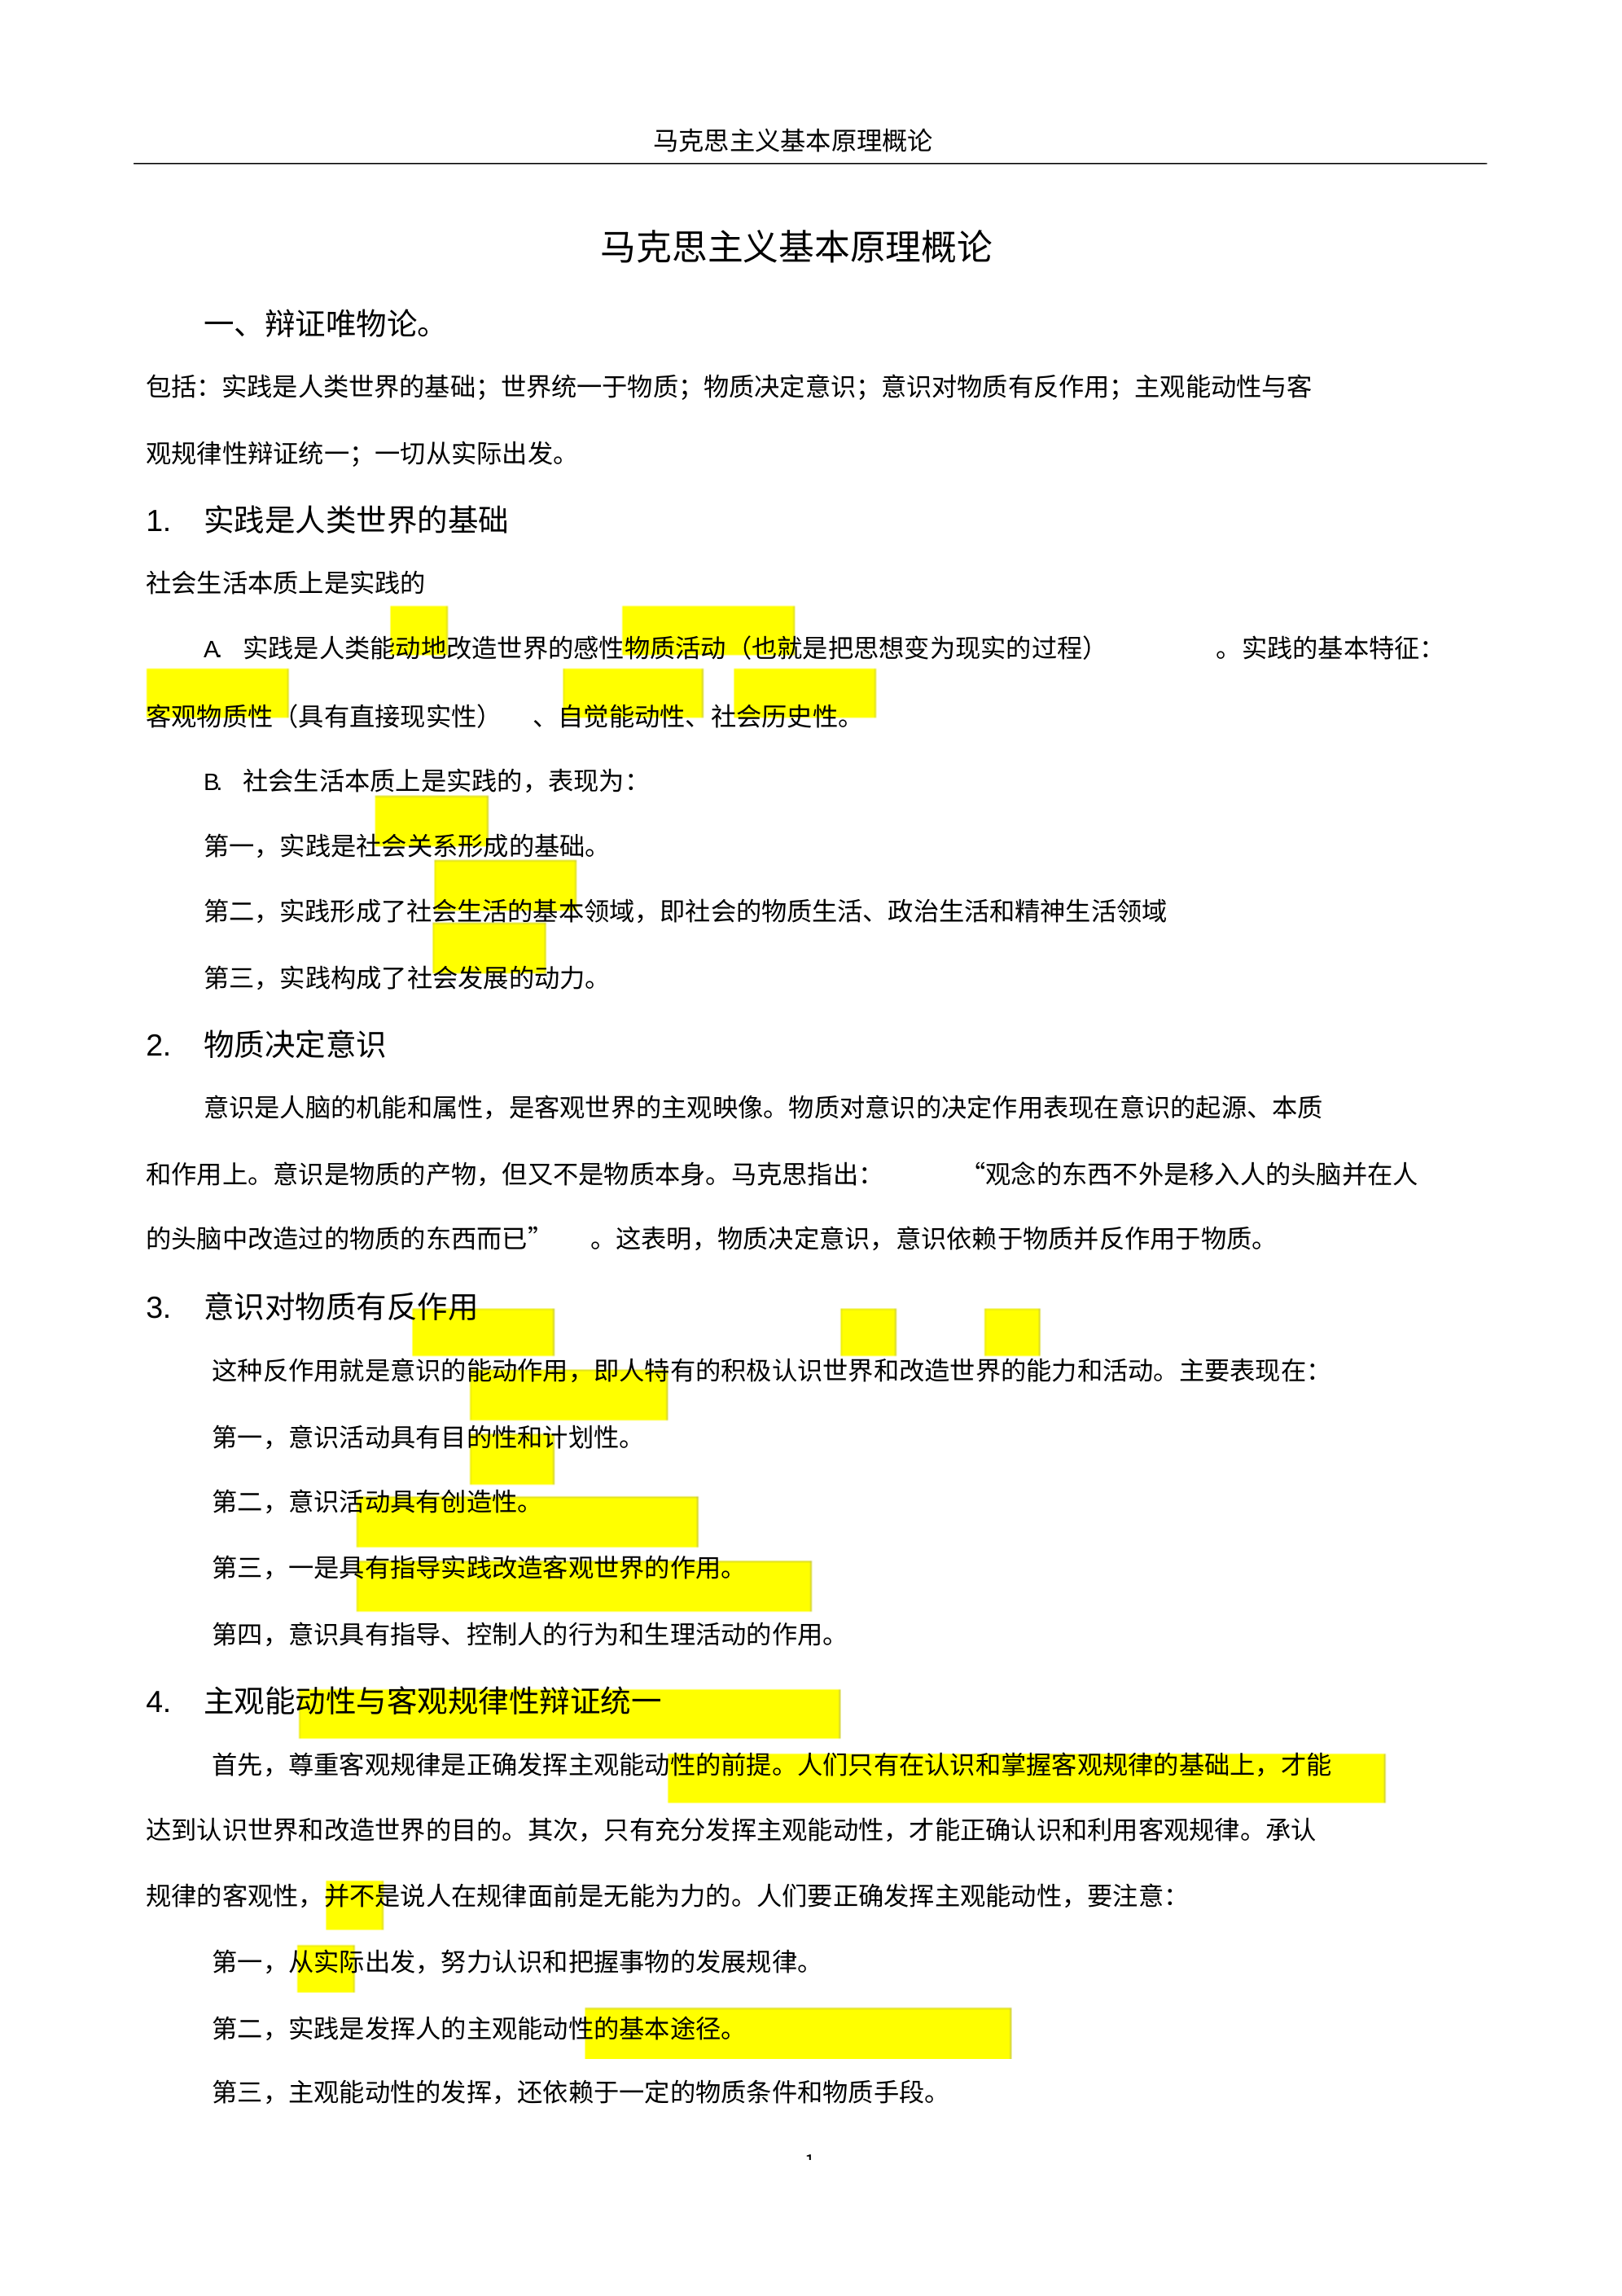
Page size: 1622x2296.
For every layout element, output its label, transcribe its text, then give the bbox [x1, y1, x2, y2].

text 首先，尊重客观规律是正确发挥主观能动性的前提。人们只有在认识和掌握客观规律的基础上，才能达到认识世界和改造世界的目的。其次，只有充分发挥主观能动性，才能正确认识和利用客观规律。承认规律的客观性，并不是说人在规律面前是无能为力的。人们要正确发挥主观能动性，要注意： [146, 1745, 1332, 1912]
subtitle 物质决定意识 [146, 1025, 1497, 1064]
text 第二，意识活动具有创造性。 [212, 1484, 1497, 1518]
text 第三，主观能动性的发挥，还依赖于一定的物质条件和物质手段。 [212, 2074, 1497, 2109]
text 和作用上。意识是物质的产物，但又不是物质本身。马克思指出： “观念的东西不外是移入人的头脑并在人的头脑中改造过的物质的东西而已” 。这表明，物质决定意识，意识依赖于物质并反作用于物质。 [146, 1154, 1418, 1255]
subtitle 意识对物质有反作用 [146, 1283, 1497, 1327]
subtitle 主观能动性与客观规律性辩证统一 [146, 1677, 1497, 1721]
text 包括：实践是人类世界的基础；世界统一于物质；物质决定意识；意识对物质有反作用；主观能动性与客观规律性辩证统一；一切从实际出发。 [146, 367, 1317, 471]
text 社会生活本质上是实践的 [146, 563, 1497, 600]
picture [134, 163, 1488, 2059]
text 马克思主义基本原理概论 [164, 218, 1428, 270]
list 社会生活本质上是实践的，表现为： [204, 765, 1497, 797]
text 第一，实践是社会关系形成的基础。 [204, 826, 1497, 863]
list 实践是人类能动地改造世界的感性物质活动（也就是把思想变为现实的过程） 。实践的基本特征： 客观物质性（具有直接现实性） 、自觉能动性、社会历史性。 [146, 628, 1445, 733]
text 意识是人脑的机能和属性，是客观世界的主观映像。物质对意识的决定作用表现在意识的起源、本质 [204, 1087, 1497, 1124]
text 第四，意识具有指导、控制人的行为和生理活动的作用。 [212, 1614, 1497, 1651]
subtitle 一、辩证唯物论。 [204, 299, 1497, 344]
subtitle 实践是人类世界的基础 [146, 500, 1497, 540]
text 第二，实践形成了社会生活的基本领域，即社会的物质生活、政治生活和精神生活领域第三，实践构成了社会发展的动力。 [204, 891, 1171, 994]
text 第三，一是具有指导实践改造客观世界的作用。 [212, 1547, 1497, 1585]
text 这种反作用就是意识的能动作用，即人特有的积极认识世界和改造世界的能力和活动。主要表现在： 第一，意识活动具有目的性和计划性。 [212, 1350, 1332, 1454]
text 第一，从实际出发，努力认识和把握事物的发展规律。第二，实践是发挥人的主观能动性的基本途径。 [212, 1942, 823, 2045]
